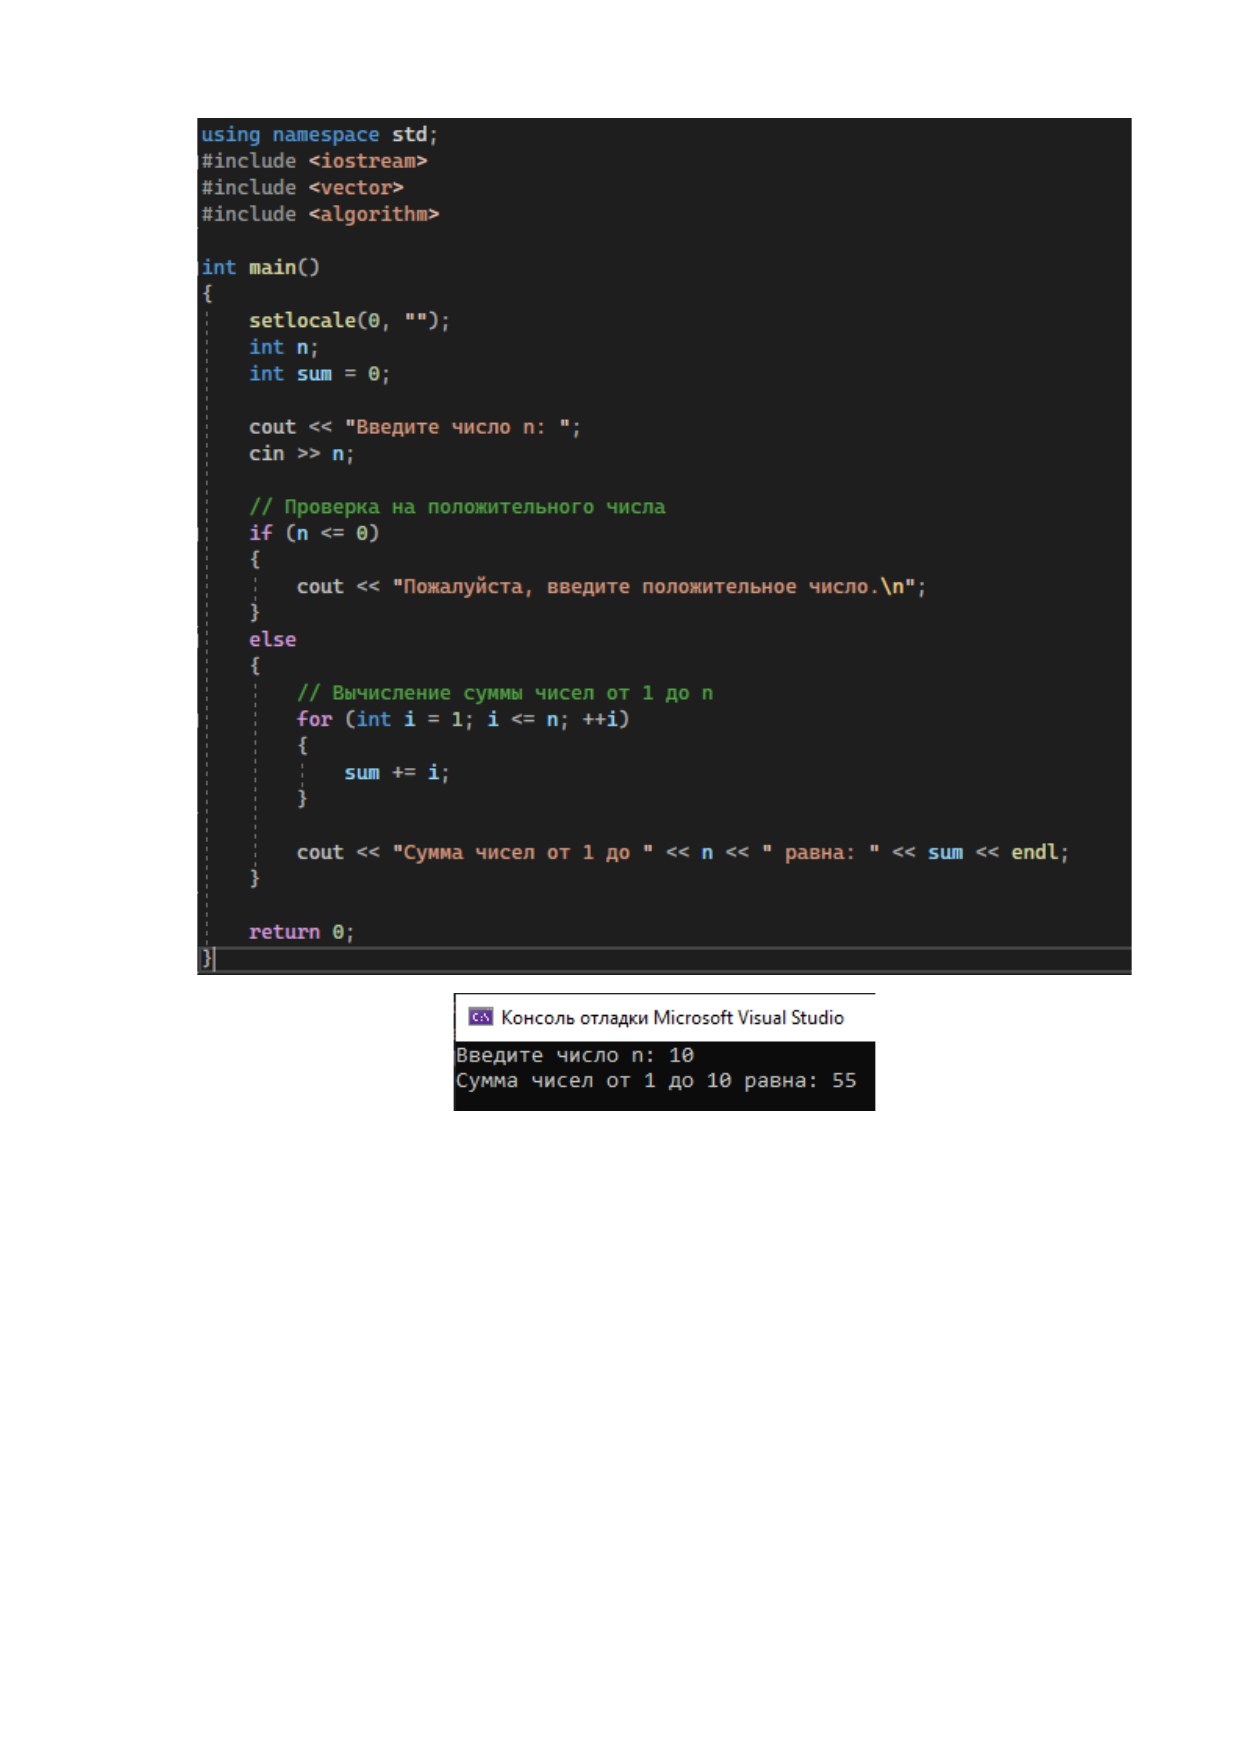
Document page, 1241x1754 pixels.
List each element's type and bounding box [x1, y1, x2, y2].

picture [453, 993, 876, 1111]
picture [197, 118, 1132, 975]
